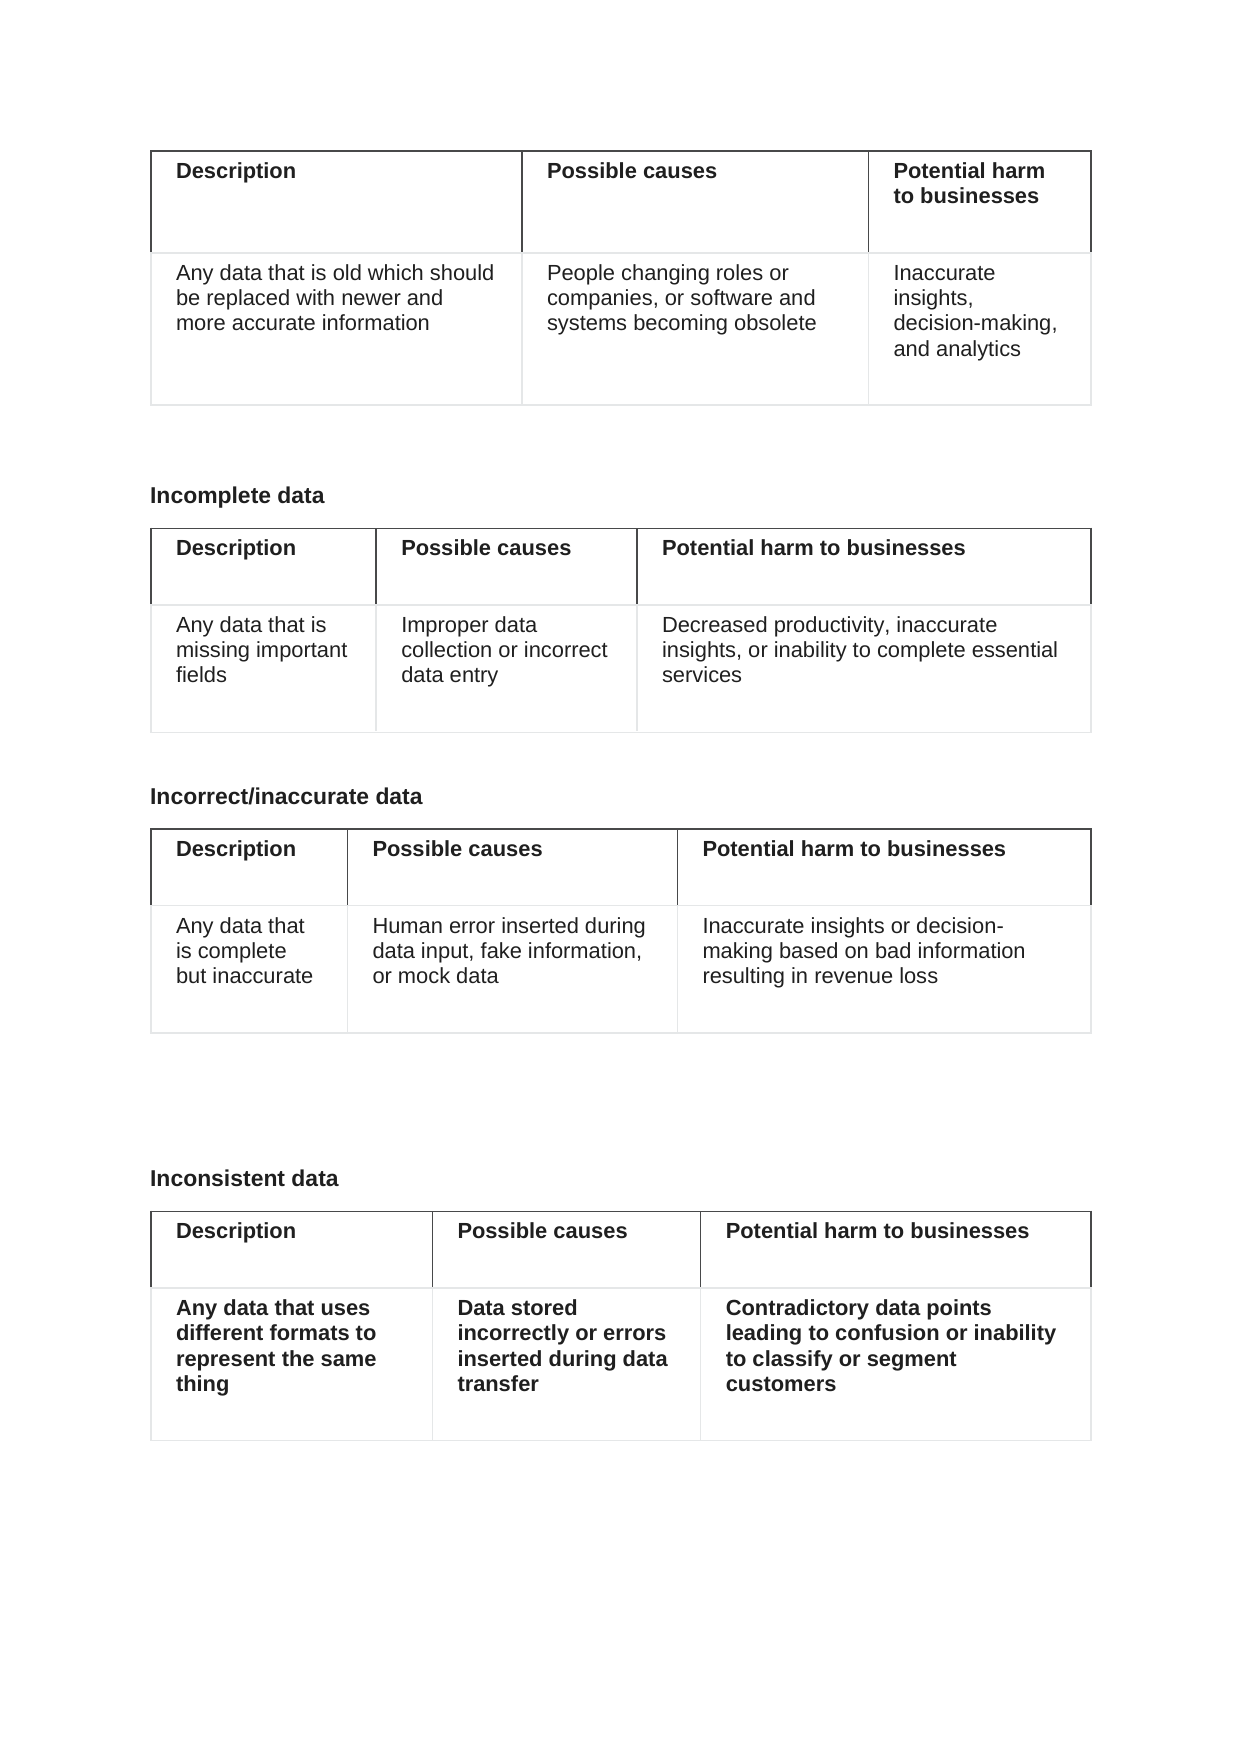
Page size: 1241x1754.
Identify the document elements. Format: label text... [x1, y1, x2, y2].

table_header Possible causes [377, 529, 636, 604]
table_header Potential harm to businesses [638, 529, 1090, 604]
table_cell Improper data collection or incorrect data entry [377, 606, 636, 731]
table_cell Any data that uses different formats to represent the same thing [152, 1289, 432, 1440]
table_header Potential harm to businesses [701, 1212, 1090, 1287]
table_header Possible causes [433, 1212, 700, 1287]
table_cell Contradictory data points leading to confusion or inability to classify or segment customers [701, 1289, 1090, 1440]
table_header Description [152, 830, 347, 905]
table_header Possible causes [348, 830, 677, 905]
table_cell People changing roles or companies, or software and systems becoming obsolete [523, 254, 868, 404]
table_cell Any data that is old which should be replaced with newer and more accurate information [152, 254, 521, 404]
table_cell Inaccurate insights or decision-making based on bad information resulting in revenue loss [678, 906, 1090, 1032]
table_header Description [152, 1212, 432, 1287]
table_cell Any data that is complete but inaccurate [152, 906, 347, 1032]
table_cell Inaccurate insights, decision-making, and analytics [869, 254, 1090, 404]
table_cell Data stored incorrectly or errors inserted during data transfer [433, 1289, 700, 1440]
table_header Description [152, 152, 521, 252]
table_header Possible causes [523, 152, 868, 252]
table_header Description [152, 529, 375, 604]
table_header Potential harm to businesses [678, 830, 1090, 905]
subtitle Incomplete data [150, 482, 1090, 509]
table_header Potential harm to businesses [869, 152, 1090, 252]
table_cell Decreased productivity, inaccurate insights, or inability to complete essential services [638, 606, 1090, 731]
subtitle Incorrect/inaccurate data [150, 783, 1090, 809]
table_cell Any data that is missing important fields [152, 606, 375, 731]
subtitle Inconsistent data [150, 1165, 1090, 1192]
table_cell Human error inserted during data input, fake information, or mock data [348, 906, 677, 1032]
